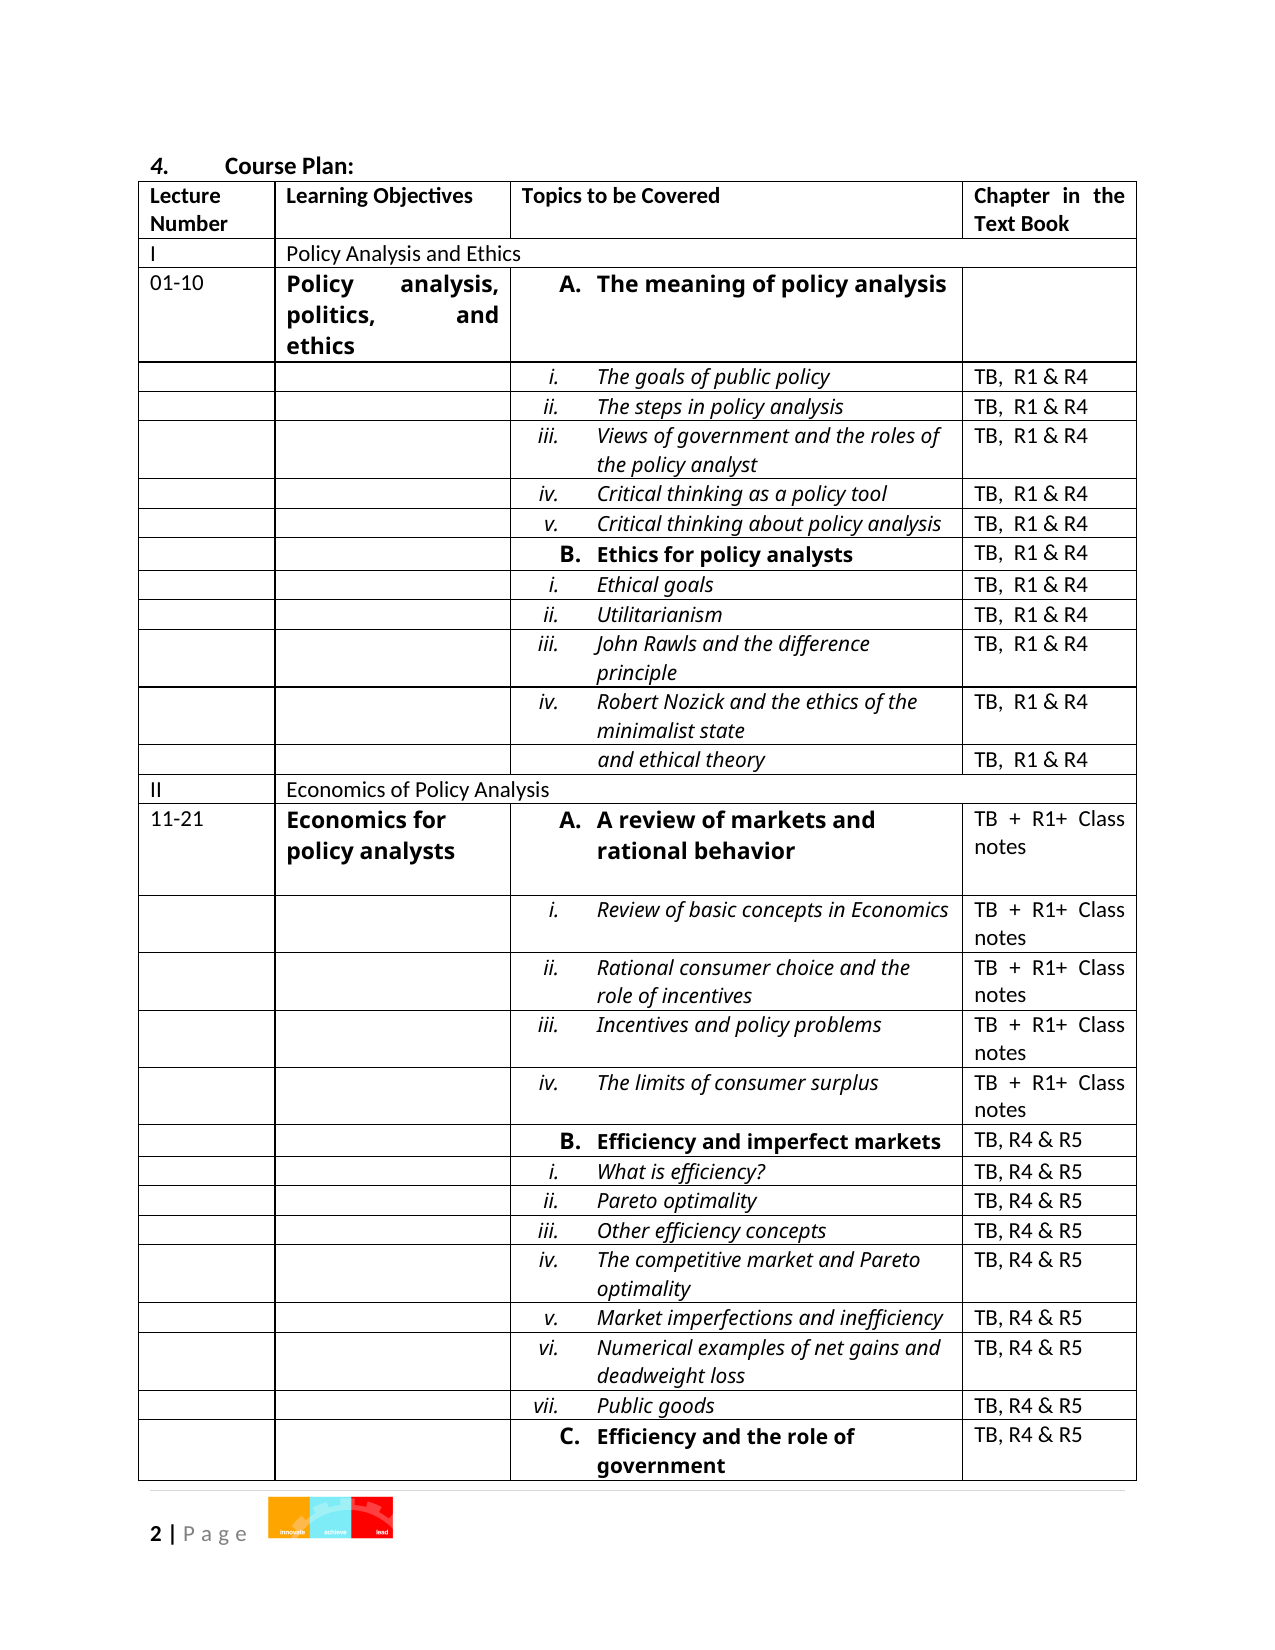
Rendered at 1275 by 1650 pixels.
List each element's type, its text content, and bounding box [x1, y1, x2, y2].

table_cell TB, R1 & R4 [963, 688, 1136, 744]
table_cell [276, 363, 510, 391]
table_cell [276, 1333, 510, 1390]
table_cell [276, 1420, 510, 1480]
table_cell [139, 1420, 274, 1480]
table_cell [139, 688, 274, 744]
table_cell [139, 1068, 274, 1124]
table_cell [139, 1245, 274, 1302]
table_cell and ethical theory [511, 745, 962, 774]
table_header Topics to be Covered [511, 182, 962, 238]
table_cell Critical thinking as a policy tool [511, 479, 962, 508]
table_cell Market imperfections and inefficiency [511, 1303, 962, 1332]
table_cell [276, 1068, 510, 1124]
table_cell [276, 600, 510, 628]
table_cell Robert Nozick and the ethics of the minimalist state [511, 688, 962, 744]
table_cell The competitive market and Pareto optimality [511, 1245, 962, 1302]
table_cell Ethical goals [511, 571, 962, 599]
table_cell [963, 268, 1136, 361]
table_cell [276, 1157, 510, 1185]
table_cell Economics for policy analysts [276, 804, 510, 894]
table_cell [139, 1303, 274, 1332]
table_cell TB, R1 & R4 [963, 600, 1136, 628]
table_cell Public goods [511, 1391, 962, 1419]
table_cell TB, R1 & R4 [963, 745, 1136, 774]
table_cell Ethics for policy analysts [511, 538, 962, 569]
table_cell Rational consumer choice and the role of incentives [511, 953, 962, 1009]
table_cell TB, R1 & R4 [963, 392, 1136, 420]
table_cell [139, 1186, 274, 1215]
table_cell [276, 1303, 510, 1332]
table_cell A review of markets and rational behavior [511, 804, 962, 894]
table_cell [139, 1333, 274, 1390]
table_cell [276, 1216, 510, 1244]
table_cell TB, R1 & R4 [963, 479, 1136, 508]
table_cell [276, 1125, 510, 1156]
table_cell TB, R4 & R5 [963, 1125, 1136, 1156]
table_cell 11-21 [139, 804, 274, 894]
table_cell TB, R4 & R5 [963, 1186, 1136, 1215]
table_cell TB + R1+ Class notes [963, 1068, 1136, 1124]
table_cell TB, R4 & R5 [963, 1157, 1136, 1185]
table_cell [276, 1391, 510, 1419]
table_cell II [139, 775, 274, 803]
table_cell [276, 421, 510, 478]
table_cell TB, R4 & R5 [963, 1333, 1136, 1390]
table_cell [139, 600, 274, 628]
table_cell Economics of Policy Analysis [276, 775, 1136, 803]
table_cell [276, 745, 510, 774]
table_cell [139, 571, 274, 599]
table_cell The steps in policy analysis [511, 392, 962, 420]
table_cell [276, 630, 510, 686]
table_cell Efficiency and the role of government [511, 1420, 962, 1480]
table_cell [276, 538, 510, 569]
table_cell [139, 896, 274, 952]
table_cell [276, 1245, 510, 1302]
table_cell [276, 1186, 510, 1215]
table_cell Policy Analysis and Ethics [276, 239, 1136, 267]
table_cell Policy analysis, politics, and ethics [276, 268, 510, 361]
table_cell [139, 745, 274, 774]
table_cell [276, 479, 510, 508]
table_cell TB + R1+ Class notes [963, 804, 1136, 894]
table_cell [139, 538, 274, 569]
table_cell [276, 509, 510, 537]
table_cell [139, 1157, 274, 1185]
table_cell TB, R1 & R4 [963, 509, 1136, 537]
table_header Chapter in the Text Book [963, 182, 1136, 238]
table_cell [139, 421, 274, 478]
table_cell The meaning of policy analysis [511, 268, 962, 361]
picture [264, 1493, 397, 1542]
table_cell [139, 1125, 274, 1156]
table_cell [139, 630, 274, 686]
table_cell The goals of public policy [511, 363, 962, 391]
table_cell Numerical examples of net gains and deadweight loss [511, 1333, 962, 1390]
table_cell TB, R1 & R4 [963, 363, 1136, 391]
table_cell Review of basic concepts in Economics [511, 896, 962, 952]
table_cell TB + R1+ Class notes [963, 1011, 1136, 1067]
table_cell [139, 1216, 274, 1244]
table_cell TB, R1 & R4 [963, 538, 1136, 569]
table_cell [139, 392, 274, 420]
table_cell John Rawls and the difference principle [511, 630, 962, 686]
table_cell TB + R1+ Class notes [963, 896, 1136, 952]
table_cell [276, 688, 510, 744]
table_cell [276, 953, 510, 1009]
table_cell What is efficiency? [511, 1157, 962, 1185]
table_cell [276, 392, 510, 420]
table_cell Efficiency and imperfect markets [511, 1125, 962, 1156]
table_cell TB, R1 & R4 [963, 630, 1136, 686]
table_cell 01-10 [139, 268, 274, 361]
list Course Plan: [150, 150, 1125, 181]
table_cell [139, 479, 274, 508]
table_cell TB, R4 & R5 [963, 1303, 1136, 1332]
table_cell [139, 953, 274, 1009]
table_cell The limits of consumer surplus [511, 1068, 962, 1124]
table_cell Utilitarianism [511, 600, 962, 628]
table_header Learning Objectives [276, 182, 510, 238]
table_cell I [139, 239, 274, 267]
table_cell [276, 571, 510, 599]
table_cell Pareto optimality [511, 1186, 962, 1215]
table_cell Incentives and policy problems [511, 1011, 962, 1067]
table_cell TB, R4 & R5 [963, 1216, 1136, 1244]
table_cell [139, 363, 274, 391]
table_cell Critical thinking about policy analysis [511, 509, 962, 537]
table_cell TB, R1 & R4 [963, 421, 1136, 478]
table_cell [139, 1011, 274, 1067]
table_cell Views of government and the roles of the policy analyst [511, 421, 962, 478]
table_cell [139, 509, 274, 537]
table_cell TB, R1 & R4 [963, 571, 1136, 599]
table_cell TB, R4 & R5 [963, 1420, 1136, 1480]
table_cell TB + R1+ Class notes [963, 953, 1136, 1009]
table_header Lecture Number [139, 182, 274, 238]
table_cell TB, R4 & R5 [963, 1245, 1136, 1302]
table_cell [139, 1391, 274, 1419]
table_cell Other efficiency concepts [511, 1216, 962, 1244]
table_cell TB, R4 & R5 [963, 1391, 1136, 1419]
table_cell [276, 1011, 510, 1067]
table_cell [276, 896, 510, 952]
